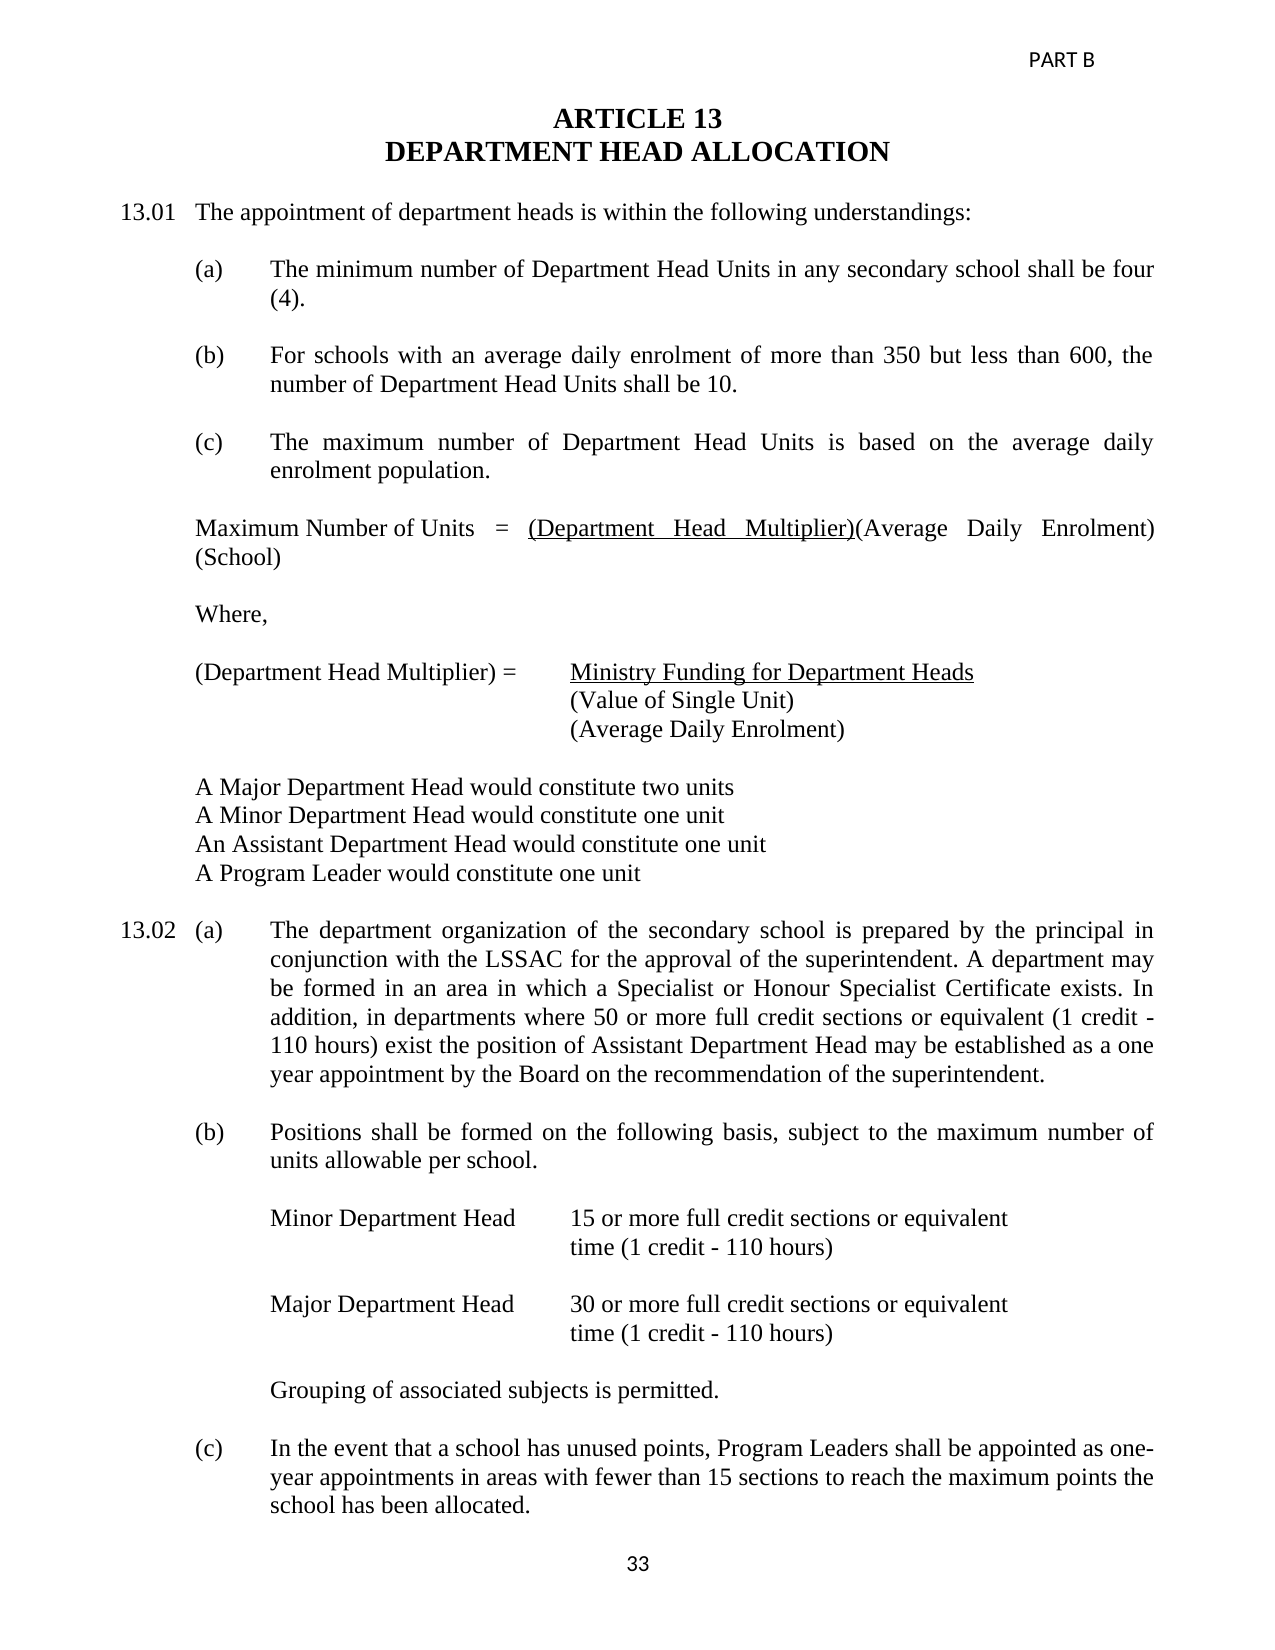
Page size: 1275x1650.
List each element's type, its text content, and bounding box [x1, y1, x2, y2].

text A Major Department Head would constitute two units [120, 772, 1155, 801]
text (c) In the event that a school has unused points, Program Leaders shall be appointed as one-year appointments in areas with fewer than 15 sections to reach the maximum points the school has been allocated. [195, 1433, 1155, 1519]
text (Average Daily Enrolment) [495, 714, 1155, 743]
text time (1 credit - 110 hours) [495, 1318, 1155, 1347]
text Major Department Head 30 or more full credit sections or equivalent [195, 1289, 1155, 1318]
text A Minor Department Head would constitute one unit [120, 801, 1155, 829]
subtitle DEPARTMENT HEAD ALLOCATION [120, 134, 1155, 168]
text A Program Leader would constitute one unit [120, 858, 1155, 887]
text (Department Head Multiplier) = Ministry Funding for Department Heads [120, 657, 1155, 686]
text Maximum Number of Units = (Department Head Multiplier)(Average Daily Enrolment) (School) [195, 513, 1155, 571]
text (a) The minimum number of Department Head Units in any secondary school shall be four (4). [195, 254, 1155, 312]
text Grouping of associated subjects is permitted. [195, 1376, 1155, 1404]
text Minor Department Head 15 or more full credit sections or equivalent [195, 1203, 1155, 1232]
text An Assistant Department Head would constitute one unit [120, 829, 1155, 858]
text time (1 credit - 110 hours) [495, 1232, 1155, 1261]
text (Value of Single Unit) [495, 686, 1155, 714]
text 13.01 The appointment of department heads is within the following understandings: [120, 197, 1155, 226]
text (c) The maximum number of Department Head Units is based on the average daily enrolment population. [195, 427, 1155, 484]
text 13.02 (a) The department organization of the secondary school is prepared by the principal in conjunction with the LSSAC for the approval of the superintendent. A department may be formed in an area in which a Specialist or Honour Specialist Certificate exists. In addition, in departments where 50 or more full credit sections or equivalent (1 credit - 110 hours) exist the position of Assistant Department Head may be established as a one year appointment by the Board on the recommendation of the superintendent. [120, 916, 1155, 1088]
text (b) Positions shall be formed on the following basis, subject to the maximum number of units allowable per school. [195, 1117, 1155, 1174]
text Where, [120, 599, 1155, 628]
subtitle ARTICLE 13 [120, 101, 1155, 134]
text (b) For schools with an average daily enrolment of more than 350 but less than 600, the number of Department Head Units shall be 10. [195, 341, 1155, 398]
